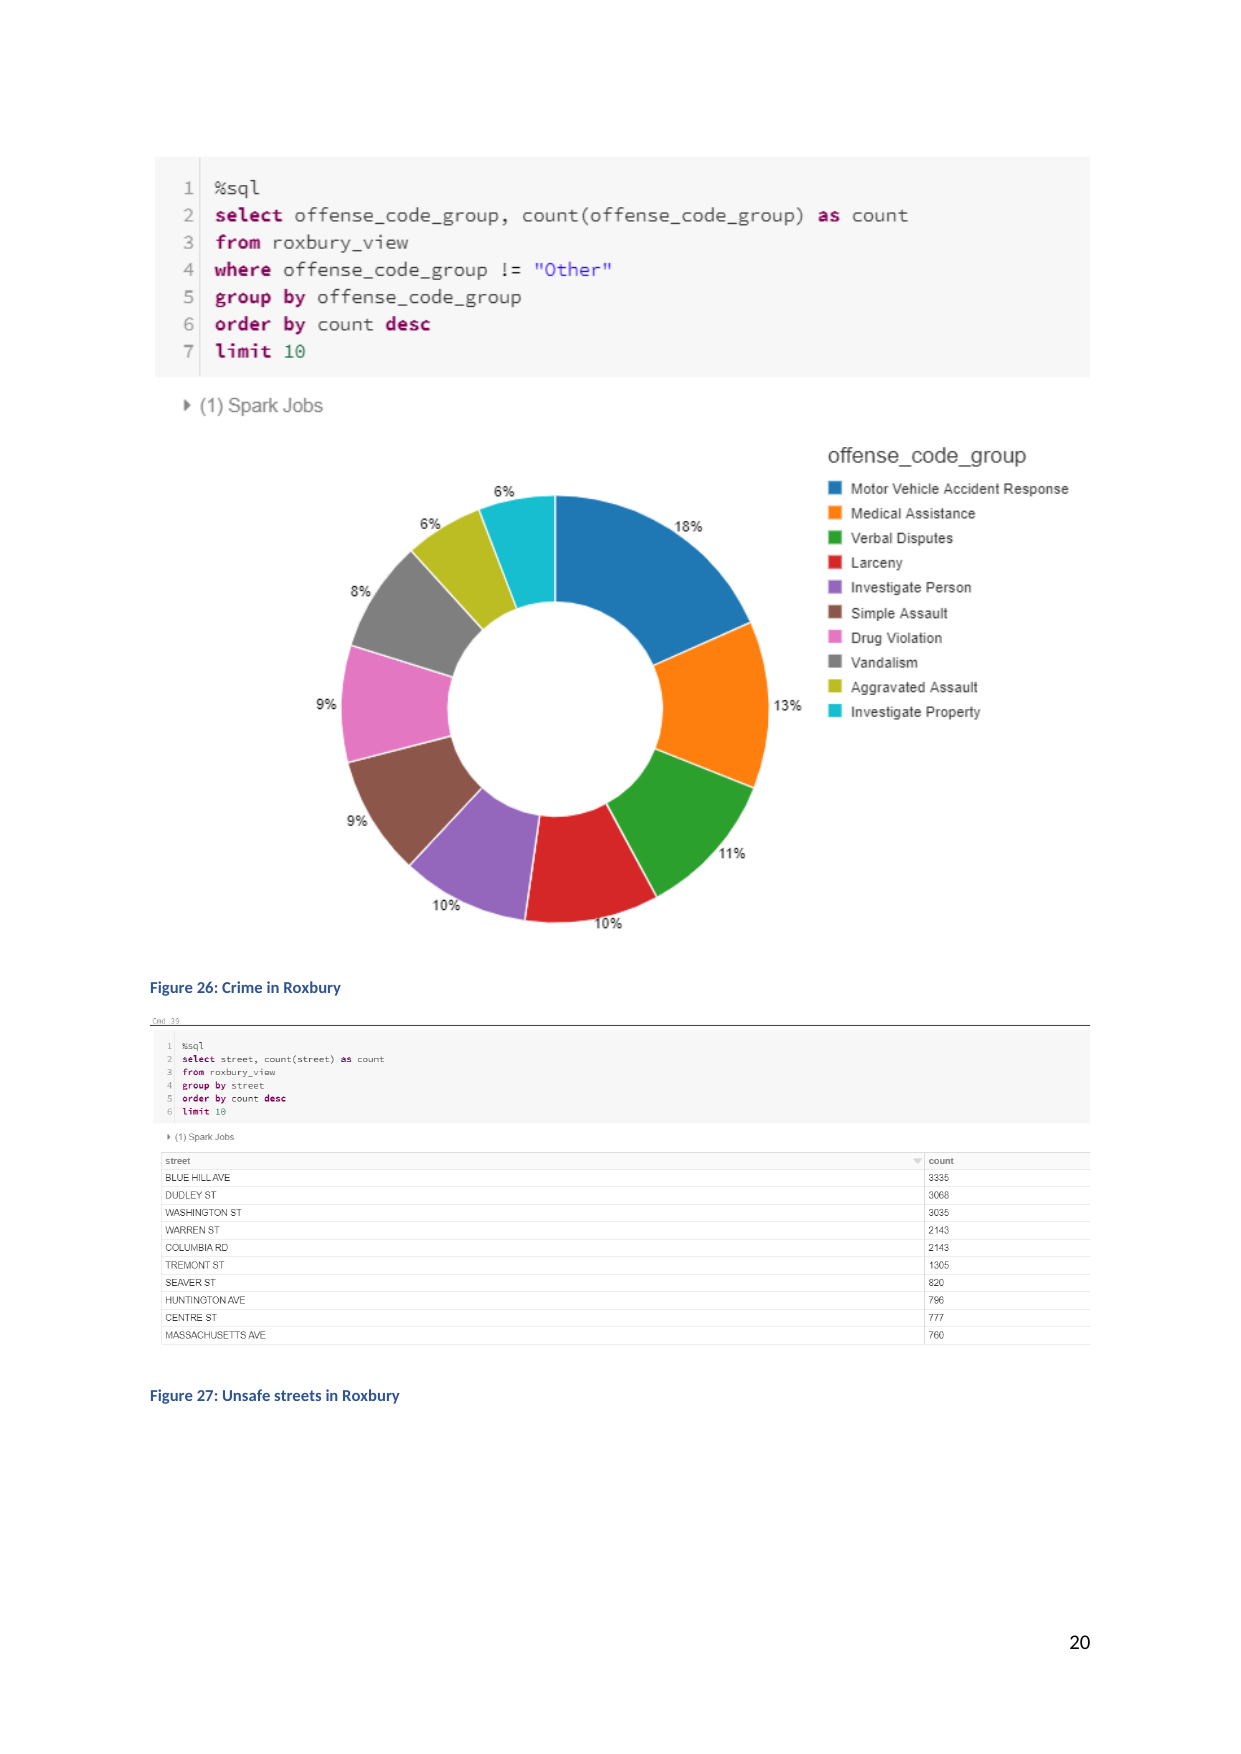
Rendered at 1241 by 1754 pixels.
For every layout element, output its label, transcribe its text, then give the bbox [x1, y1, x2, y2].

picture [150, 1018, 1091, 1365]
picture [150, 150, 1091, 957]
